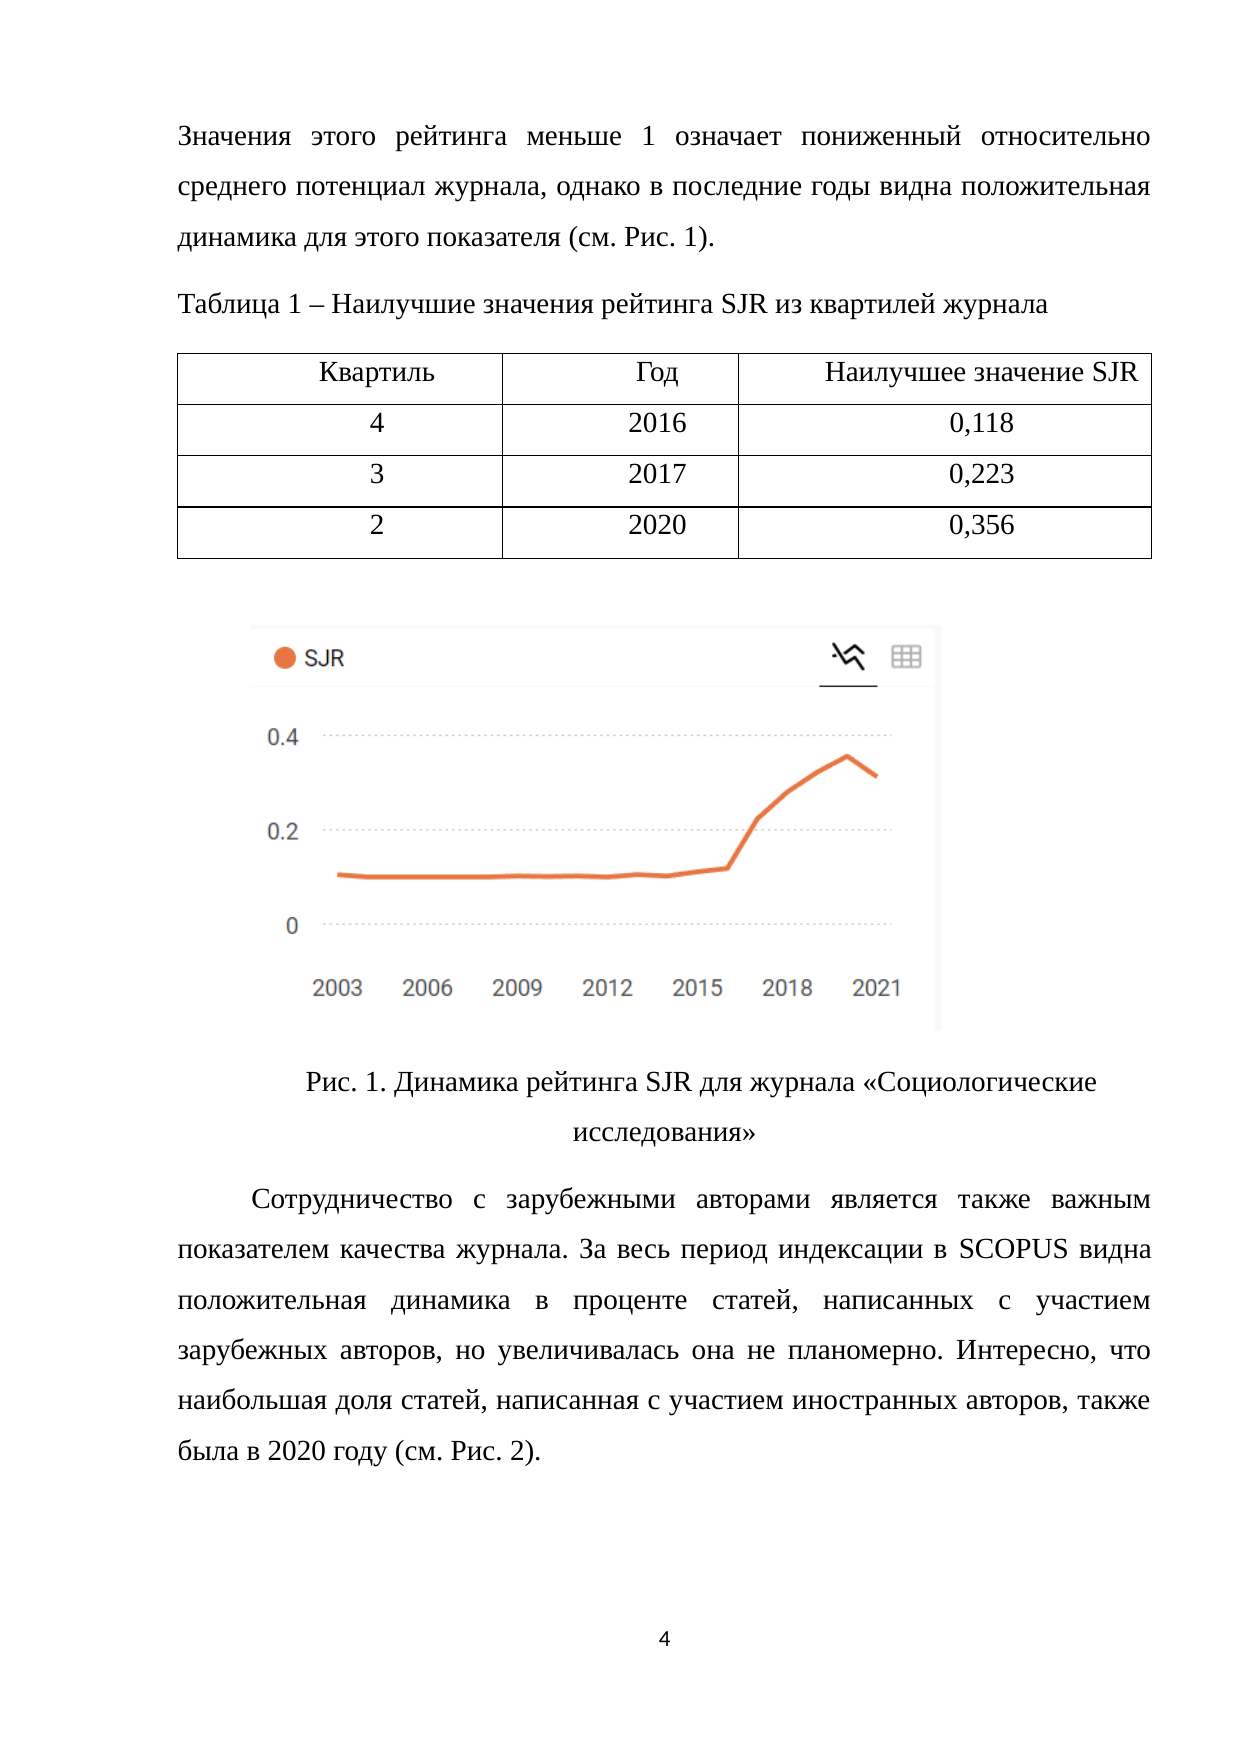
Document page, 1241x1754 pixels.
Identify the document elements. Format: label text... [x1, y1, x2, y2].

table_cell 2 [178, 508, 502, 558]
text Рис. 1. Динамика рейтинга SJR для журнала «Социологические исследования» [177, 1064, 1152, 1148]
table_header Квартиль [178, 354, 502, 404]
table_cell 0,356 [739, 508, 1151, 558]
table_header Год [503, 354, 738, 404]
table_header Наилучшее значение SJR [739, 354, 1151, 404]
table_cell 4 [178, 405, 502, 455]
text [177, 118, 1152, 252]
table_cell 0,223 [739, 456, 1151, 506]
table_cell 2016 [503, 405, 738, 455]
table_cell 2020 [503, 508, 738, 558]
picture [251, 625, 942, 1031]
text Таблица 1 – Наилучшие значения рейтинга SJR из квартилей журнала [177, 286, 1152, 319]
table_cell 0,118 [739, 405, 1151, 455]
table_cell 3 [178, 456, 502, 506]
table_cell 2017 [503, 456, 738, 506]
text Сотрудничество с зарубежными авторами является также важным показателем качества журнала. За весь период индексации в SCOPUS видна положительная динамика в проценте статей, написанных с участием зарубежных авторов, но увеличивалась она не планомерно. Интересно, что наибольшая доля статей, написанная с участием иностранных авторов, также была в 2020 году (см. Рис. 2). [177, 1181, 1152, 1466]
